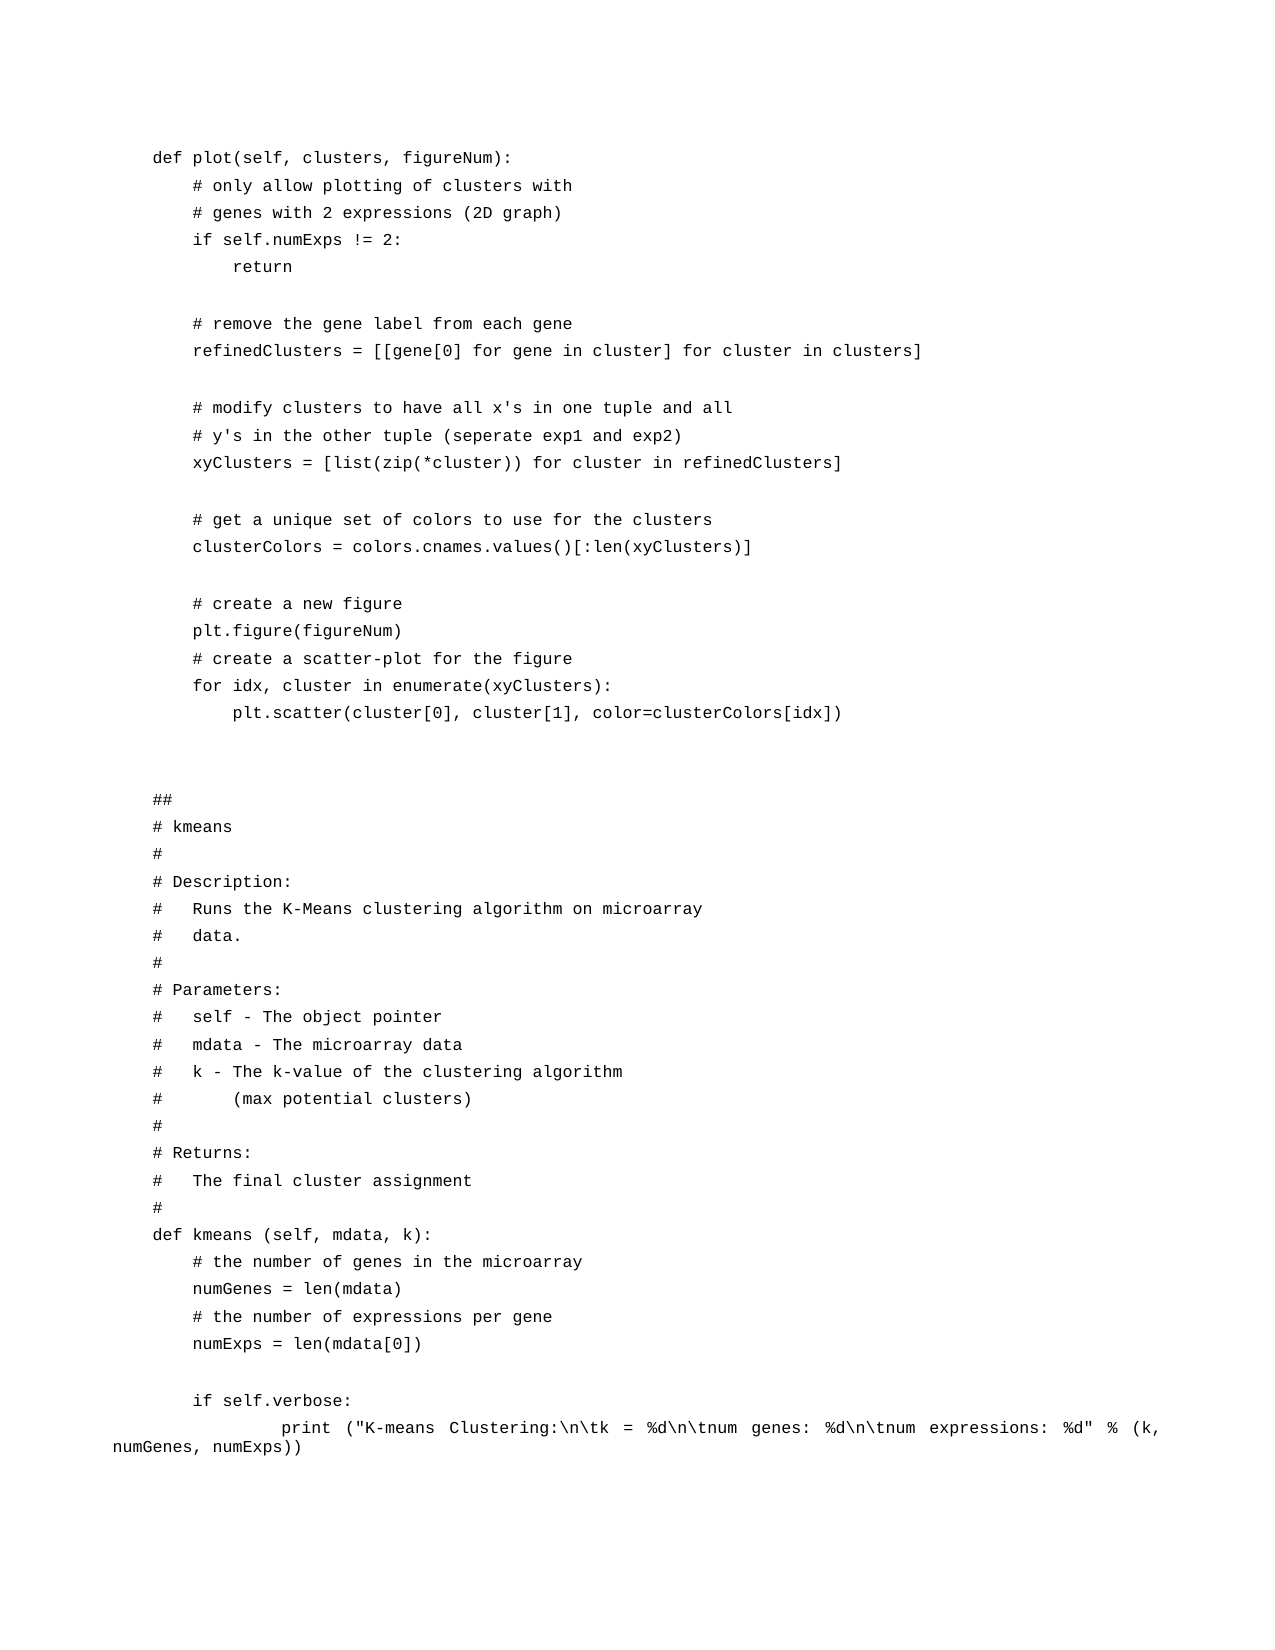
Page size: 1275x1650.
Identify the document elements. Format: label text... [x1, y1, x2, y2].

text # Returns: [112, 1145, 1162, 1164]
text # [112, 955, 1162, 973]
text # create a scatter-plot for the figure [112, 650, 1162, 669]
text # [112, 846, 1162, 865]
text # self - The object pointer [112, 1009, 1162, 1028]
text return [112, 259, 1162, 278]
text # create a new figure [112, 596, 1162, 615]
text xyClusters = [list(zip(*cluster)) for cluster in refinedClusters] [112, 454, 1162, 473]
text if self.numExps != 2: [112, 232, 1162, 250]
text # only allow plotting of clusters with [112, 177, 1162, 196]
text # data. [112, 927, 1162, 946]
text # genes with 2 expressions (2D graph) [112, 204, 1162, 223]
text refinedClusters = [[gene[0] for gene in cluster] for cluster in clusters] [112, 343, 1162, 362]
text def plot(self, clusters, figureNum): [112, 150, 1162, 169]
text # [112, 1199, 1162, 1218]
text for idx, cluster in enumerate(xyClusters): [112, 677, 1162, 696]
text # Description: [112, 873, 1162, 892]
text # k - The k-value of the clustering algorithm [112, 1063, 1162, 1082]
text # get a unique set of colors to use for the clusters [112, 512, 1162, 530]
text ## [112, 792, 1162, 810]
text # kmeans [112, 819, 1162, 838]
text # Parameters: [112, 982, 1162, 1001]
text # Runs the K-Means clustering algorithm on microarray [112, 900, 1162, 919]
text # (max potential clusters) [112, 1091, 1162, 1109]
text # [112, 1118, 1162, 1137]
text if self.verbose: [112, 1392, 1162, 1411]
text # remove the gene label from each gene [112, 316, 1162, 335]
text # mdata - The microarray data [112, 1036, 1162, 1055]
text plt.scatter(cluster[0], cluster[1], color=clusterColors[idx]) [112, 704, 1162, 723]
text print ("K-means Clustering:\n\tk = %d\n\tnum genes: %d\n\tnum expressions: %d" % (k, numGenes, numExps)) [112, 1419, 1162, 1457]
text # modify clusters to have all x's in one tuple and all [112, 400, 1162, 419]
text plt.figure(figureNum) [112, 623, 1162, 642]
text numExps = len(mdata[0]) [112, 1335, 1162, 1354]
text # the number of genes in the microarray [112, 1254, 1162, 1273]
text numGenes = len(mdata) [112, 1281, 1162, 1300]
text # the number of expressions per gene [112, 1308, 1162, 1327]
text # y's in the other tuple (seperate exp1 and exp2) [112, 427, 1162, 446]
text def kmeans (self, mdata, k): [112, 1227, 1162, 1245]
text # The final cluster assignment [112, 1172, 1162, 1191]
text clusterColors = colors.cnames.values()[:len(xyClusters)] [112, 539, 1162, 558]
